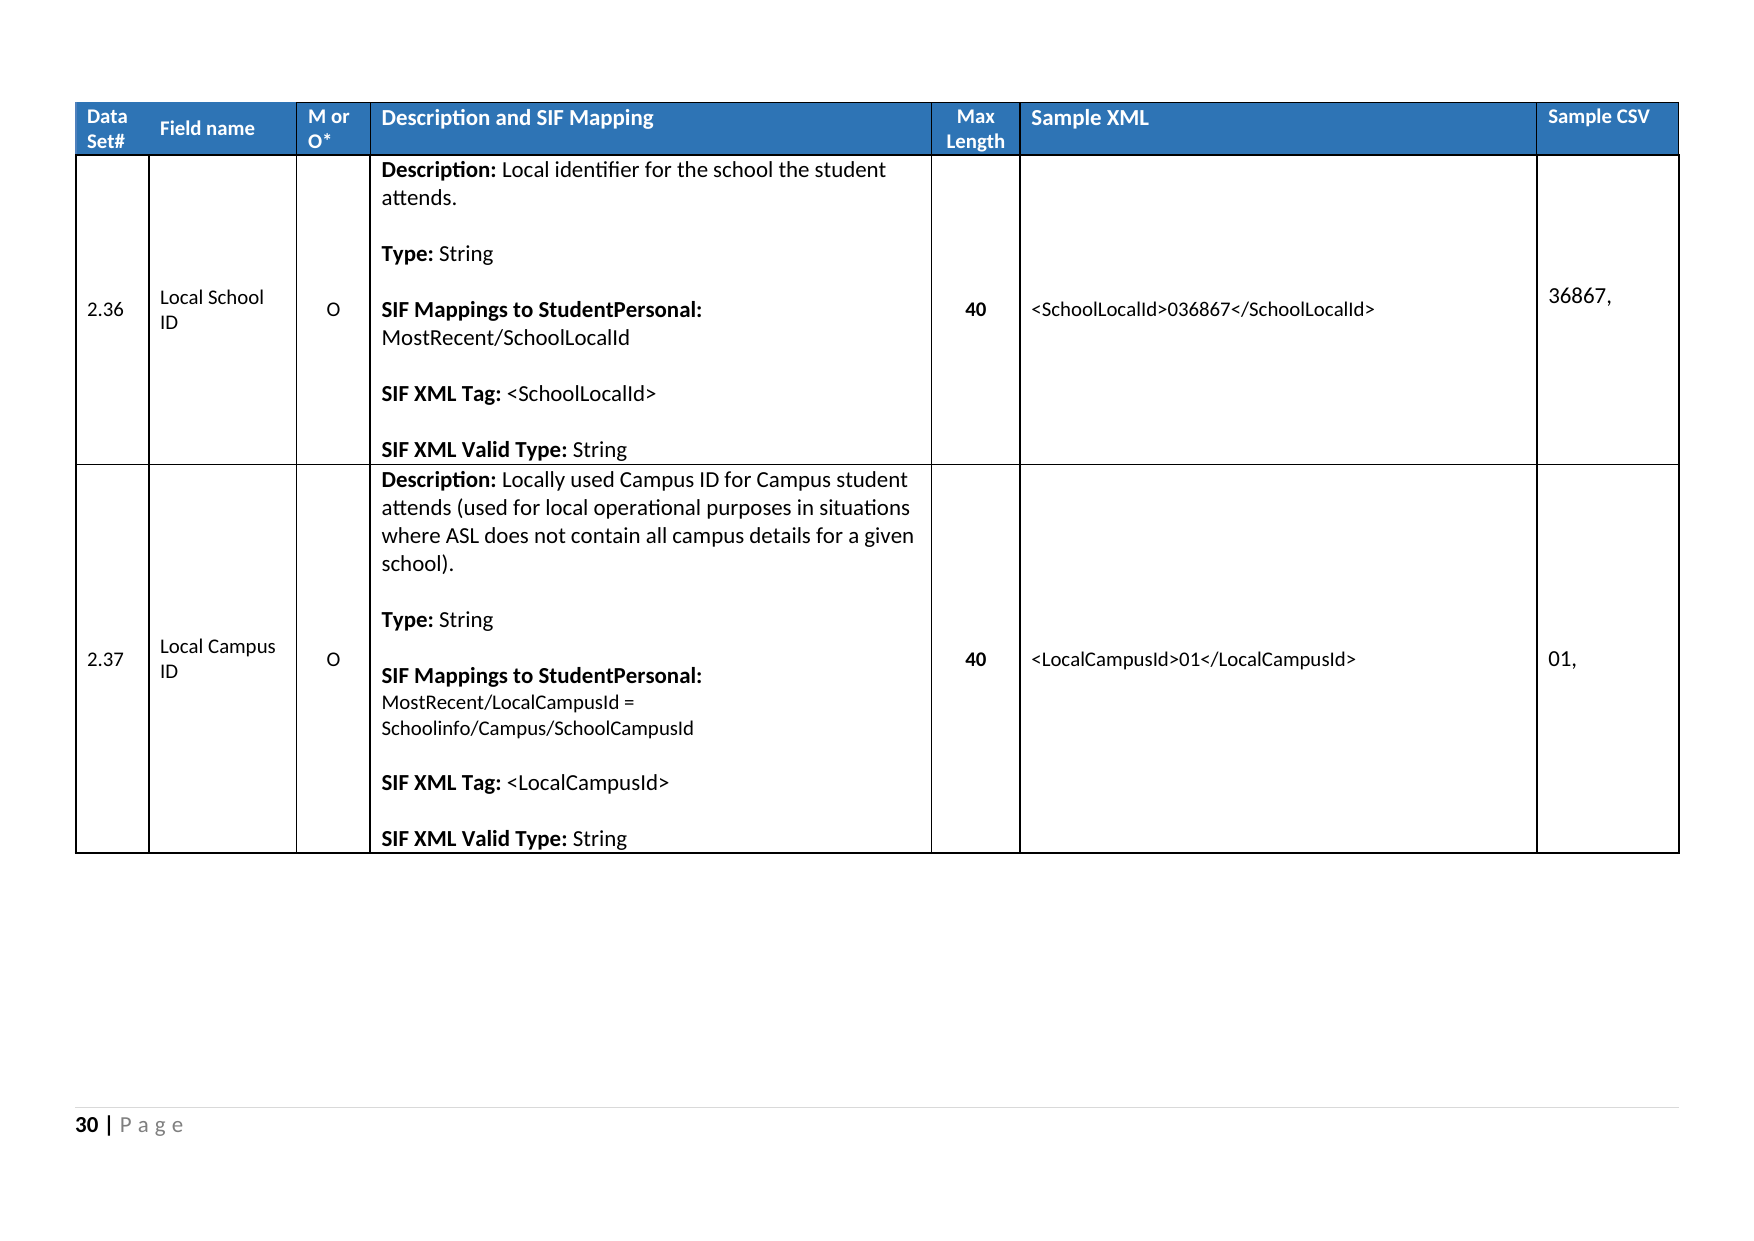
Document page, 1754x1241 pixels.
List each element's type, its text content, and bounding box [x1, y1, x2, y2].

table_cell Description: Locally used Campus ID for Campus student attends (used for local operational purposes in situations where ASL does not contain all campus details for a given school). Type: String SIF Mappings to StudentPersonal: MostRecent/LocalCampusId = Schoolinfo/Campus/SchoolCampusId SIF XML Tag: <LocalCampusId> SIF XML Valid Type: String [371, 465, 931, 852]
table_header M or O* [297, 103, 370, 154]
table_cell <SchoolLocalId>036867</SchoolLocalId> [1021, 156, 1536, 463]
table_header Sample XML [1021, 103, 1536, 154]
table_cell Local School ID [150, 156, 296, 463]
table_cell 40 [932, 156, 1019, 463]
table_header Max Length [932, 103, 1019, 154]
table_cell 2.37 [77, 465, 148, 852]
table_header Data Set# [77, 102, 149, 154]
table_header Description and SIF Mapping [371, 103, 931, 154]
table_cell 40 [932, 465, 1019, 852]
table_cell O [297, 465, 369, 852]
table_header Sample CSV [1537, 103, 1678, 154]
table_cell <LocalCampusId>01</LocalCampusId> [1021, 465, 1536, 852]
table_cell 2.36 [77, 156, 148, 463]
table_cell O [297, 156, 369, 463]
table_cell 01, [1538, 465, 1678, 852]
table_header Field name [149, 102, 296, 154]
table_cell Local Campus ID [150, 465, 296, 852]
table_cell Description: Local identifier for the school the student attends. Type: String SIF Mappings to StudentPersonal: MostRecent/SchoolLocalId SIF XML Tag: <SchoolLocalId> SIF XML Valid Type: String [371, 156, 931, 463]
table_cell 36867, [1538, 156, 1678, 463]
